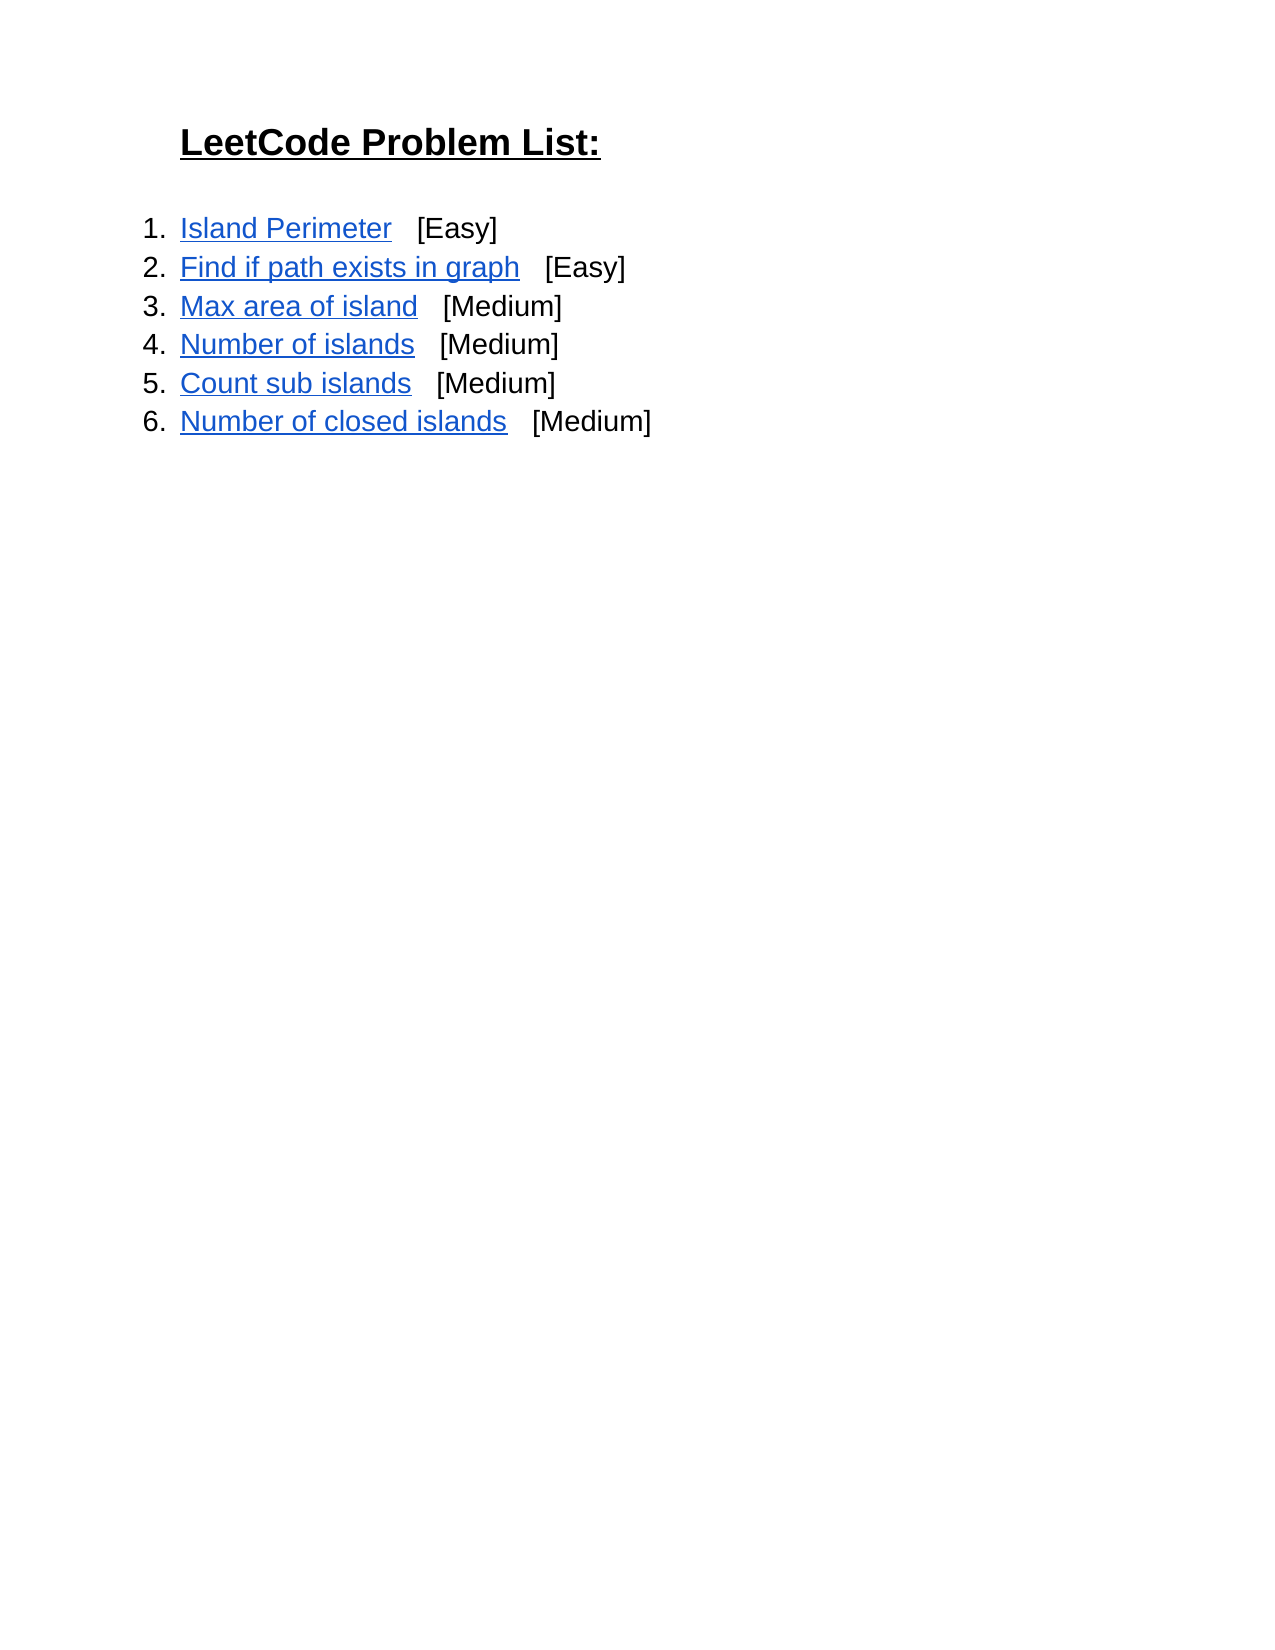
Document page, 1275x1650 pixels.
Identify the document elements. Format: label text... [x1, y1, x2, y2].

list Find if path exists in graph [Easy] [142, 250, 1245, 283]
text LeetCode Problem List: [30, 121, 1245, 164]
list Number of closed islands [Medium] [142, 404, 1245, 438]
list Count sub islands [Medium] [142, 366, 1245, 399]
list Island Perimeter [Easy] [142, 211, 1245, 245]
list Number of islands [Medium] [142, 327, 1245, 361]
list Max area of island [Medium] [142, 288, 1245, 322]
